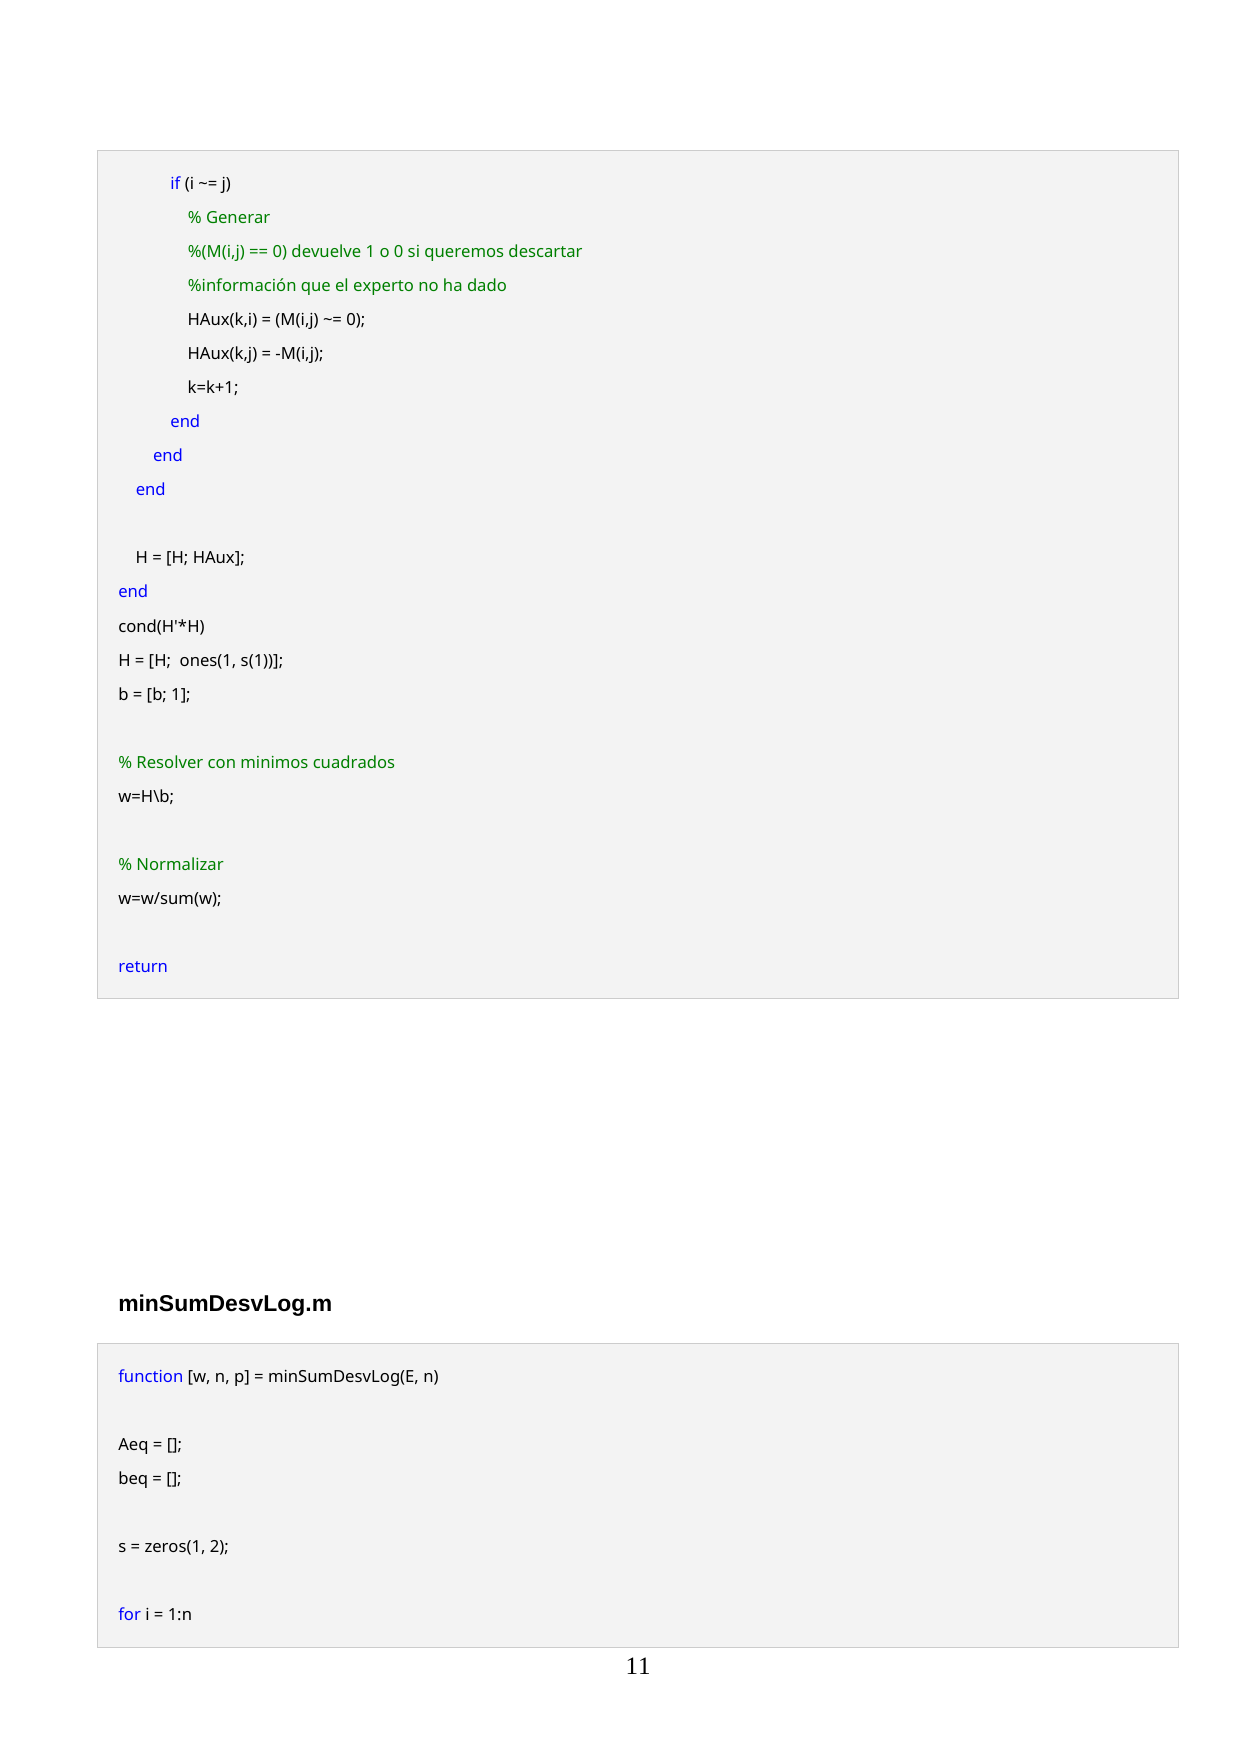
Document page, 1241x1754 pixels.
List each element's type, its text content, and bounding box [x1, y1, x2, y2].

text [98, 151, 1178, 998]
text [98, 1344, 1178, 1647]
text minSumDesvLog.m [59, 1290, 1157, 1317]
